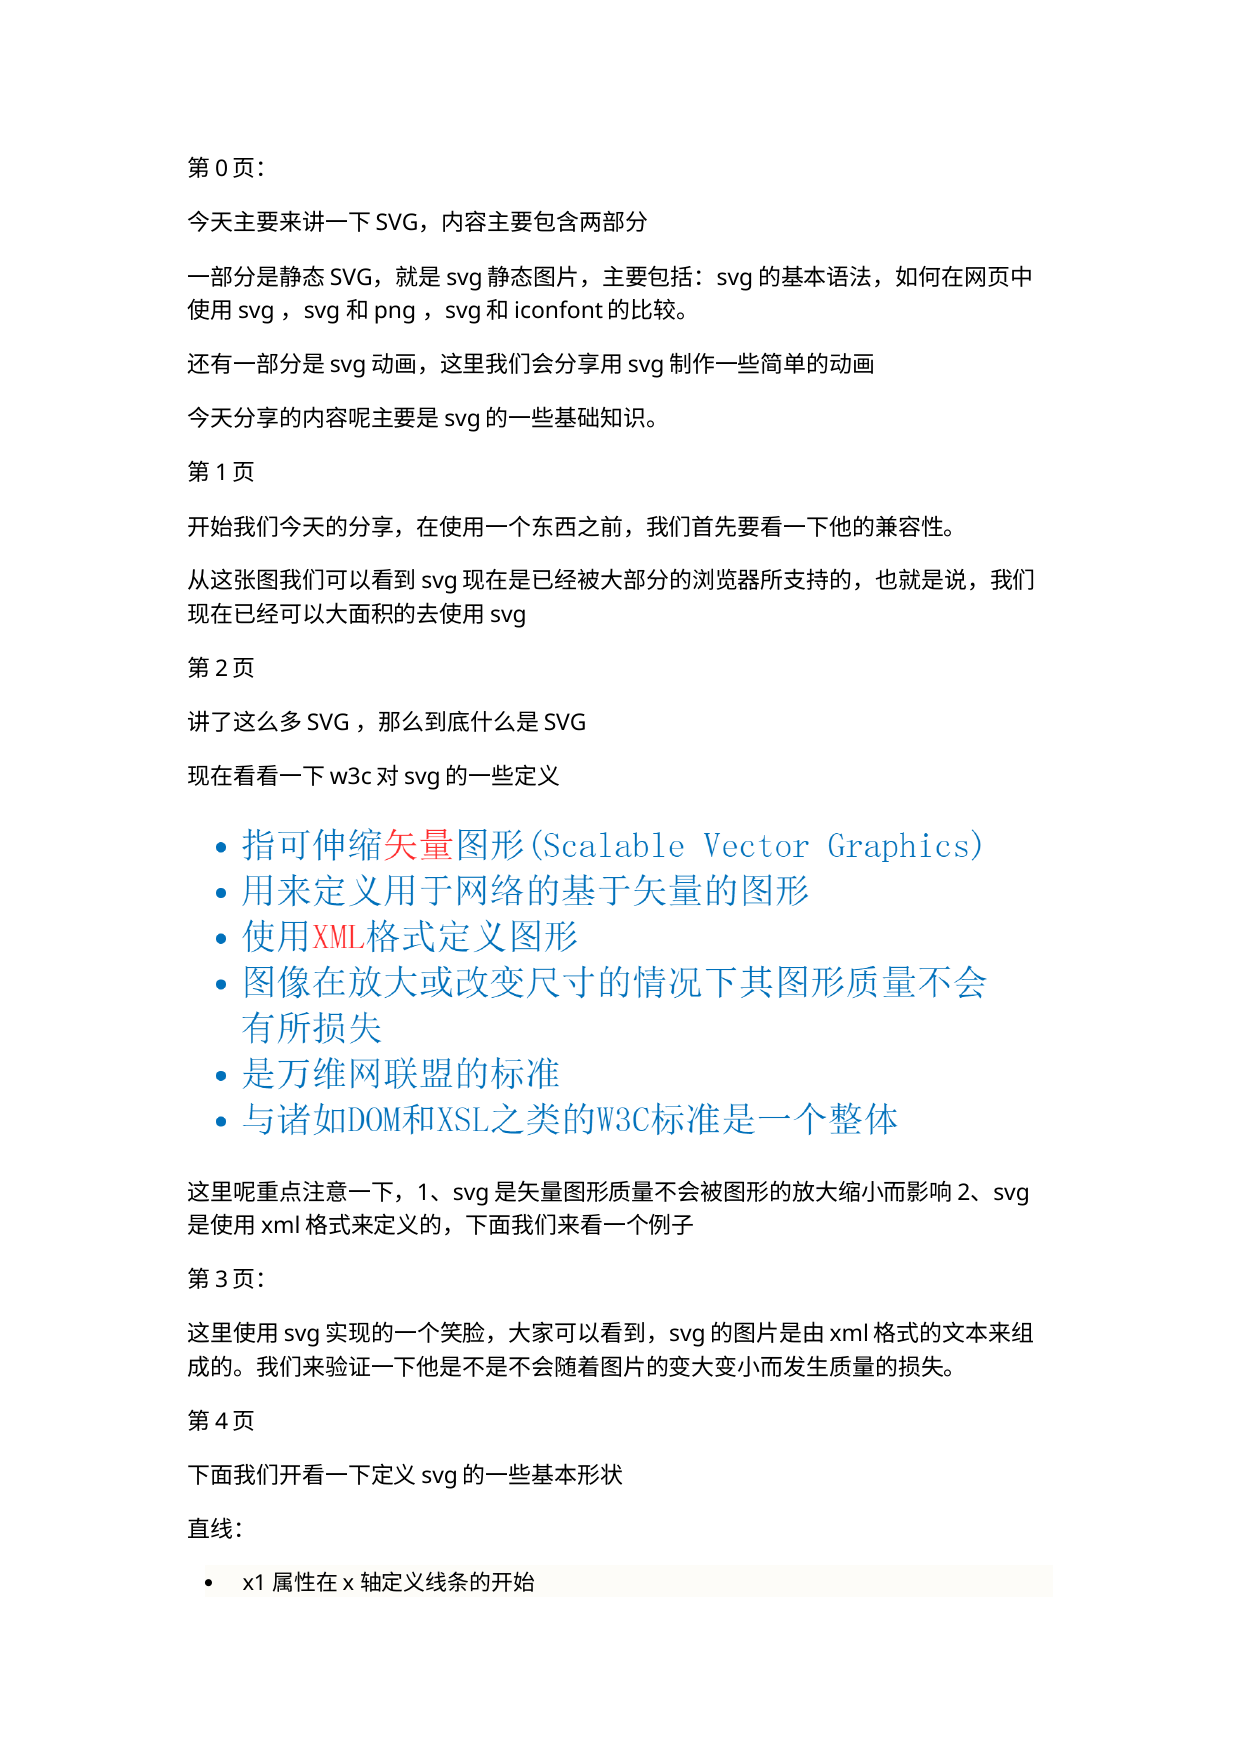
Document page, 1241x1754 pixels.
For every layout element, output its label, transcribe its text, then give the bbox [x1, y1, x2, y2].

list x1 属性在 x 轴定义线条的开始 [205, 1565, 1053, 1597]
text 开始我们今天的分享，在使用一个东西之前，我们首先要看一下他的兼容性。 [187, 508, 1053, 542]
text 一部分是静态SVG，就是svg静态图片，主要包括：svg的基本语法，如何在网页中使用svg ，svg 和png ，svg和iconfont的比较。 [187, 258, 1053, 325]
text 第0页： [187, 150, 1053, 183]
text 这里使用svg实现的一个笑脸，大家可以看到，svg的图片是由xml格式的文本来组成的。我们来验证一下他是不是不会随着图片的变大变小而发生质量的损失。 [187, 1315, 1053, 1382]
text 直线： [187, 1511, 1053, 1544]
text 从这张图我们可以看到svg现在是已经被大部分的浏览器所支持的，也就是说，我们现在已经可以大面积的去使用svg [187, 562, 1053, 629]
text 下面我们开看一下定义svg的一些基本形状 [187, 1457, 1053, 1490]
text 今天分享的内容呢主要是svg的一些基础知识。 [187, 400, 1053, 433]
text 第4页 [187, 1403, 1053, 1436]
picture [187, 812, 1053, 1153]
text 第3页： [187, 1261, 1053, 1294]
text 今天主要来讲一下SVG，内容主要包含两部分 [187, 204, 1053, 237]
text 第2页 [187, 650, 1053, 683]
text 现在看看一下w3c对svg的一些定义 [187, 758, 1053, 792]
text 还有一部分是svg动画，这里我们会分享用svg制作一些简单的动画 [187, 346, 1053, 379]
text 讲了这么多SVG ，那么到底什么是SVG [187, 704, 1053, 737]
text 第1页 [187, 454, 1053, 487]
text 这里呢重点注意一下，1、svg是矢量图形质量不会被图形的放大缩小而影响2、svg是使用xml格式来定义的，下面我们来看一个例子 [187, 1174, 1053, 1240]
